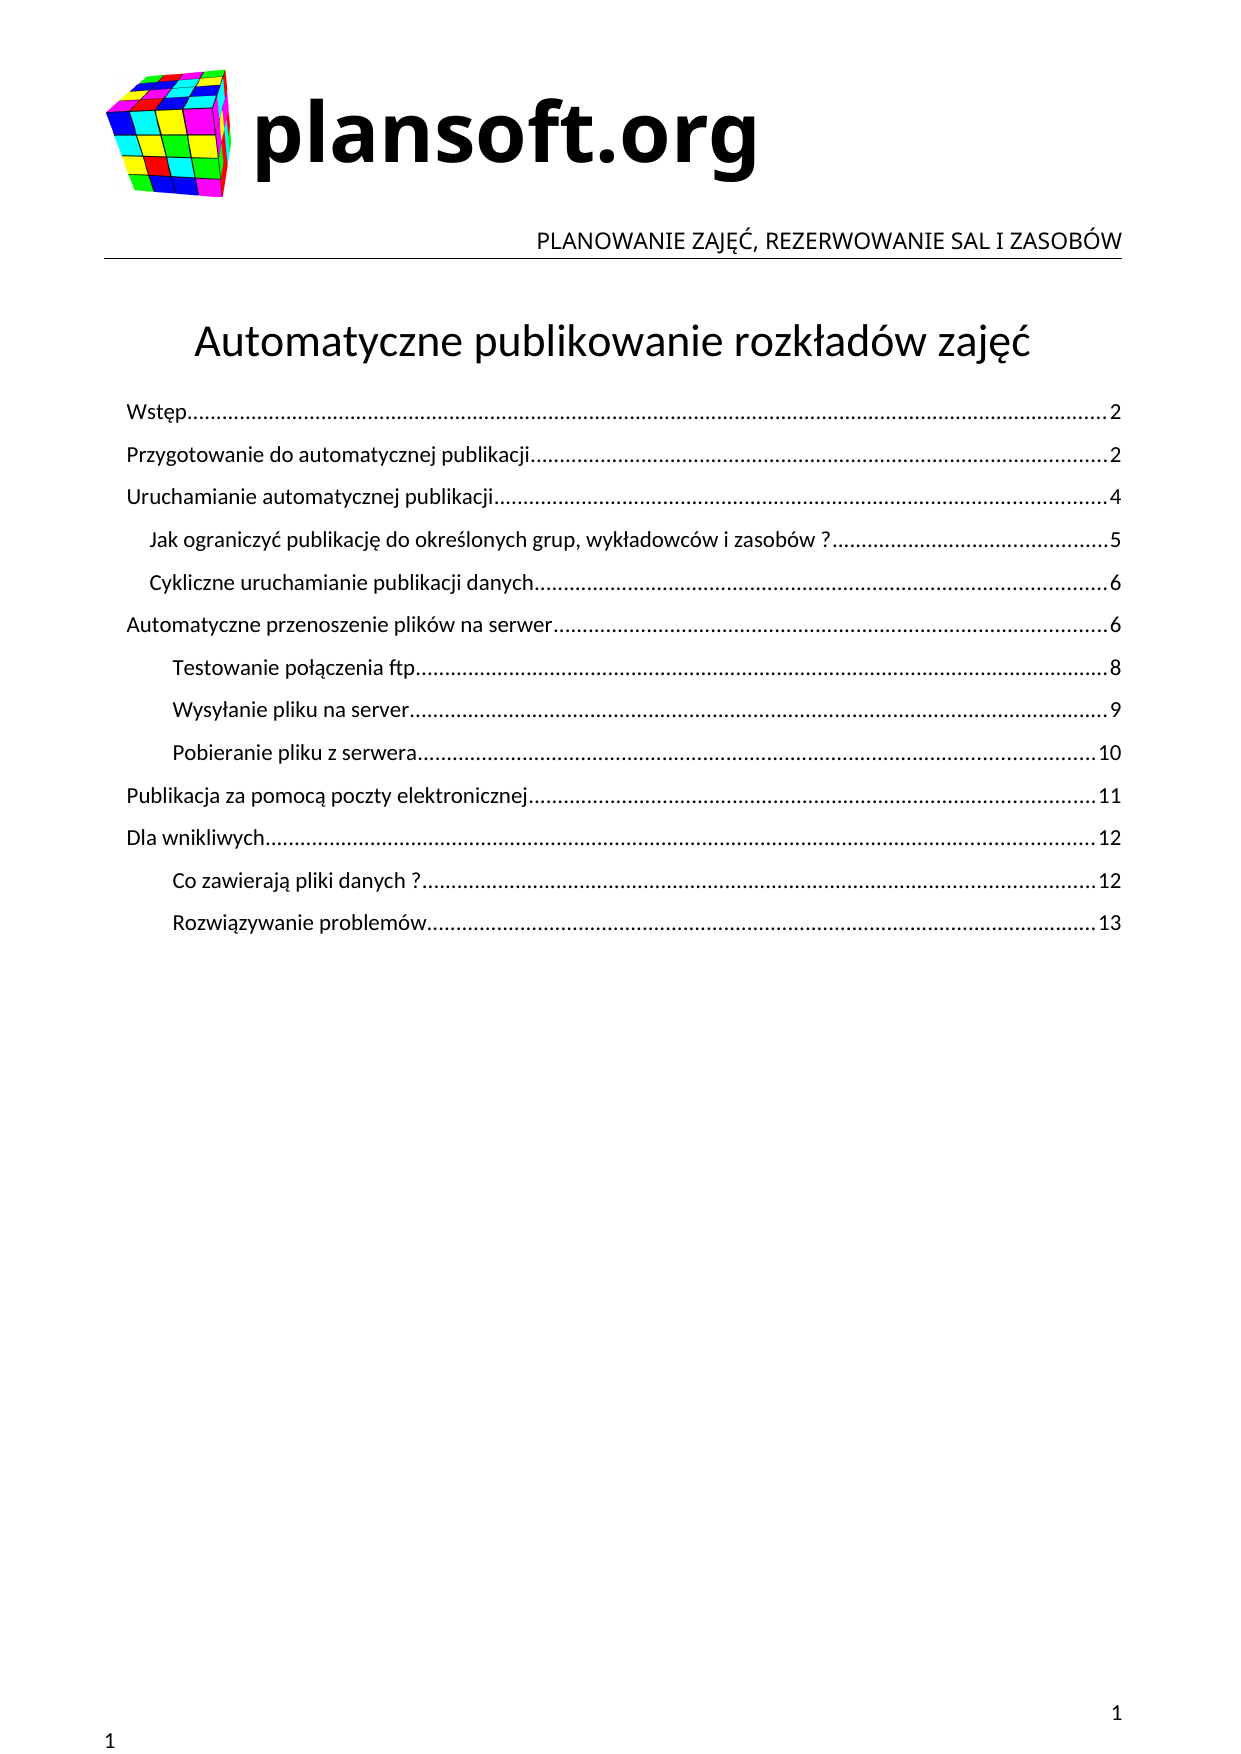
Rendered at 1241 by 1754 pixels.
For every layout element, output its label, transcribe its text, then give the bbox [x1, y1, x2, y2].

text Co zawierają pliki danych ? 12 [172, 866, 1122, 894]
text Publikacja za pomocą poczty elektronicznej 11 [126, 781, 1122, 809]
text Automatyczne publikowanie rozkładów zajęć [103, 312, 1122, 368]
text Pobieranie pliku z serwera 10 [172, 738, 1122, 766]
text Testowanie połączenia ftp 8 [172, 653, 1122, 681]
text Wstęp 2 [126, 397, 1122, 425]
text Jak ograniczyć publikację do określonych grup, wykładowców i zasobów ? 5 [149, 525, 1122, 553]
text Wysyłanie pliku na server 9 [172, 696, 1122, 723]
text Cykliczne uruchamianie publikacji danych 6 [149, 568, 1122, 596]
text Automatyczne przenoszenie plików na serwer 6 [126, 610, 1122, 638]
text Dla wnikliwych 12 [126, 823, 1122, 851]
picture [103, 65, 238, 197]
text Rozwiązywanie problemów 13 [172, 908, 1122, 937]
text Uruchamianie automatycznej publikacji 4 [126, 482, 1122, 511]
text Przygotowanie do automatycznej publikacji 2 [126, 440, 1122, 468]
